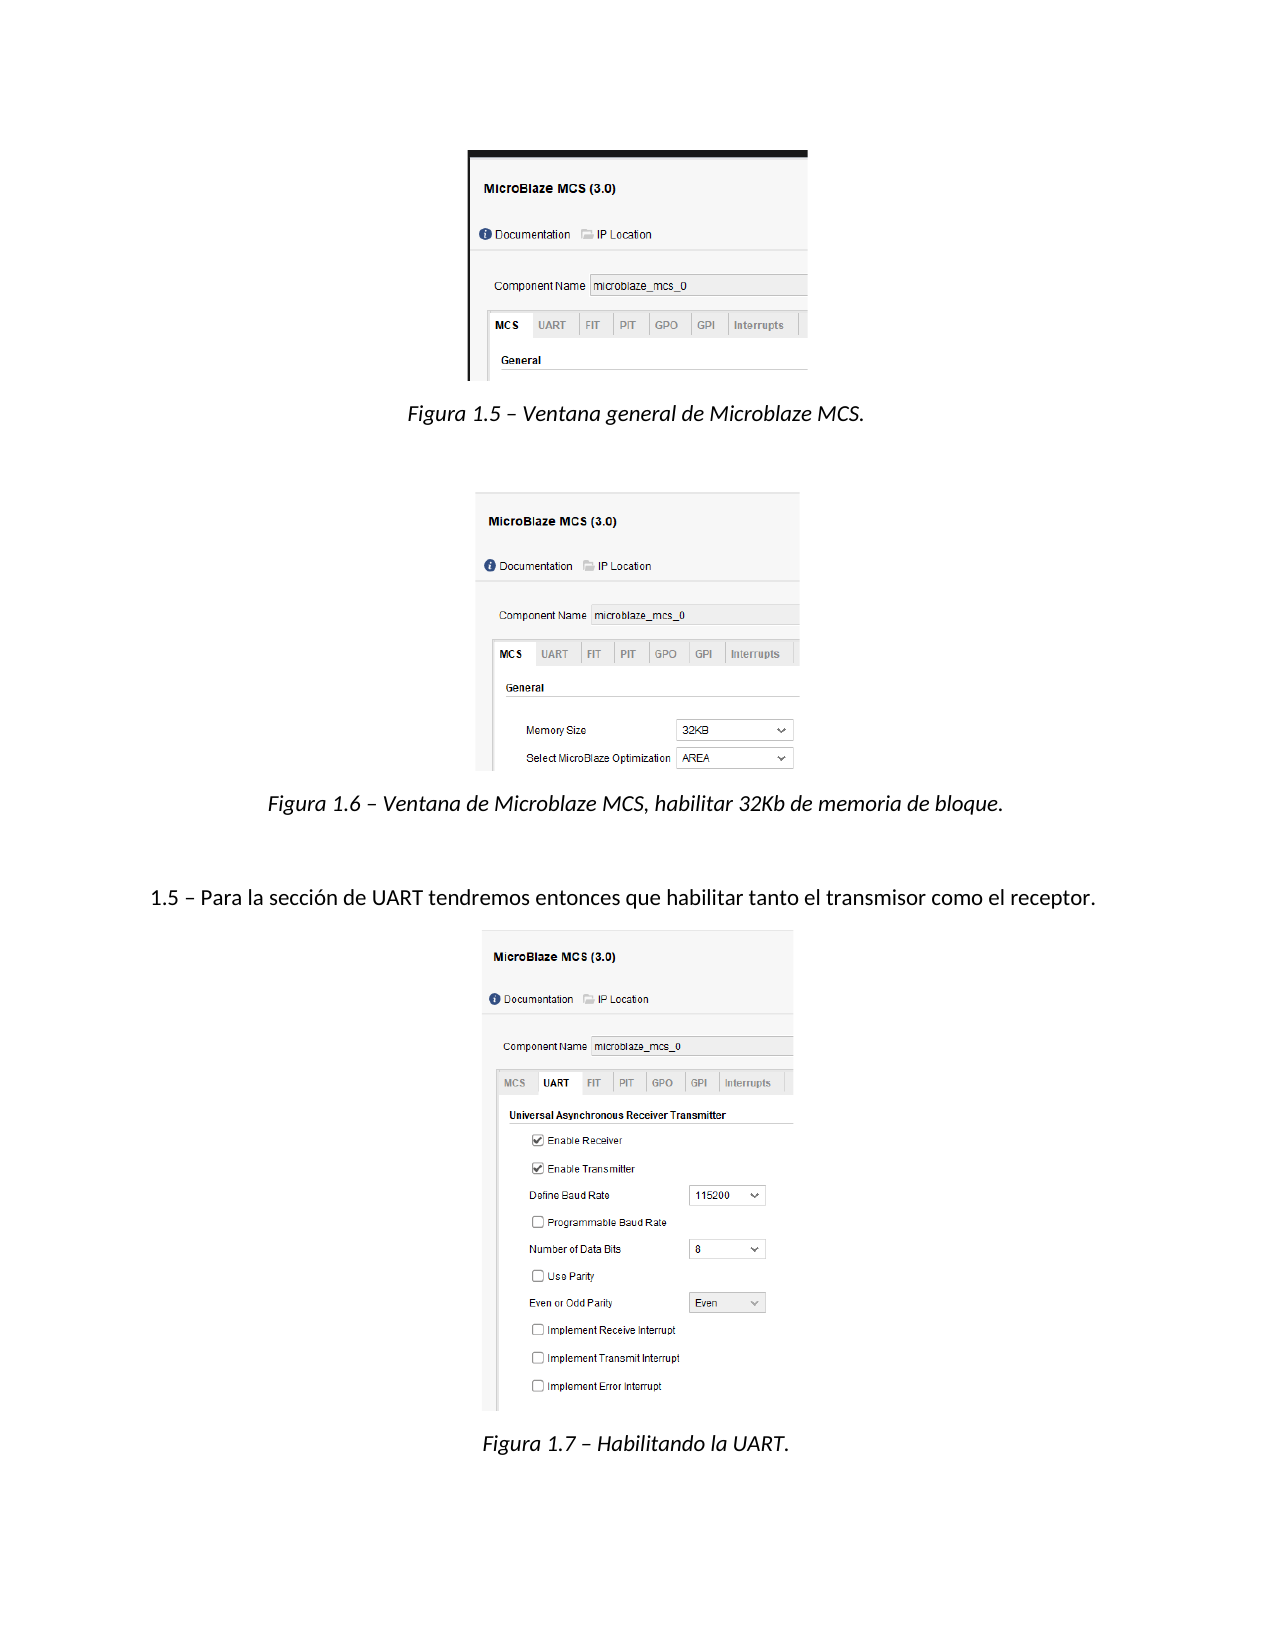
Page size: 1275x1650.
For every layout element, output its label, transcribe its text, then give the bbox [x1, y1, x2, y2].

text 1.5 – Para la sección de UART tendremos entonces que habilitar tanto el transmisor como el receptor. [150, 883, 1125, 911]
text Figura 1.5 – Ventana general de Microblaze MCS. [150, 399, 1125, 427]
picture [475, 492, 800, 771]
picture [481, 930, 794, 1411]
text Figura 1.7 – Habilitando la UART. [150, 1429, 1125, 1457]
text Figura 1.6 – Ventana de Microblaze MCS, habilitar 32Kb de memoria de bloque. [150, 789, 1125, 817]
picture [467, 150, 808, 381]
